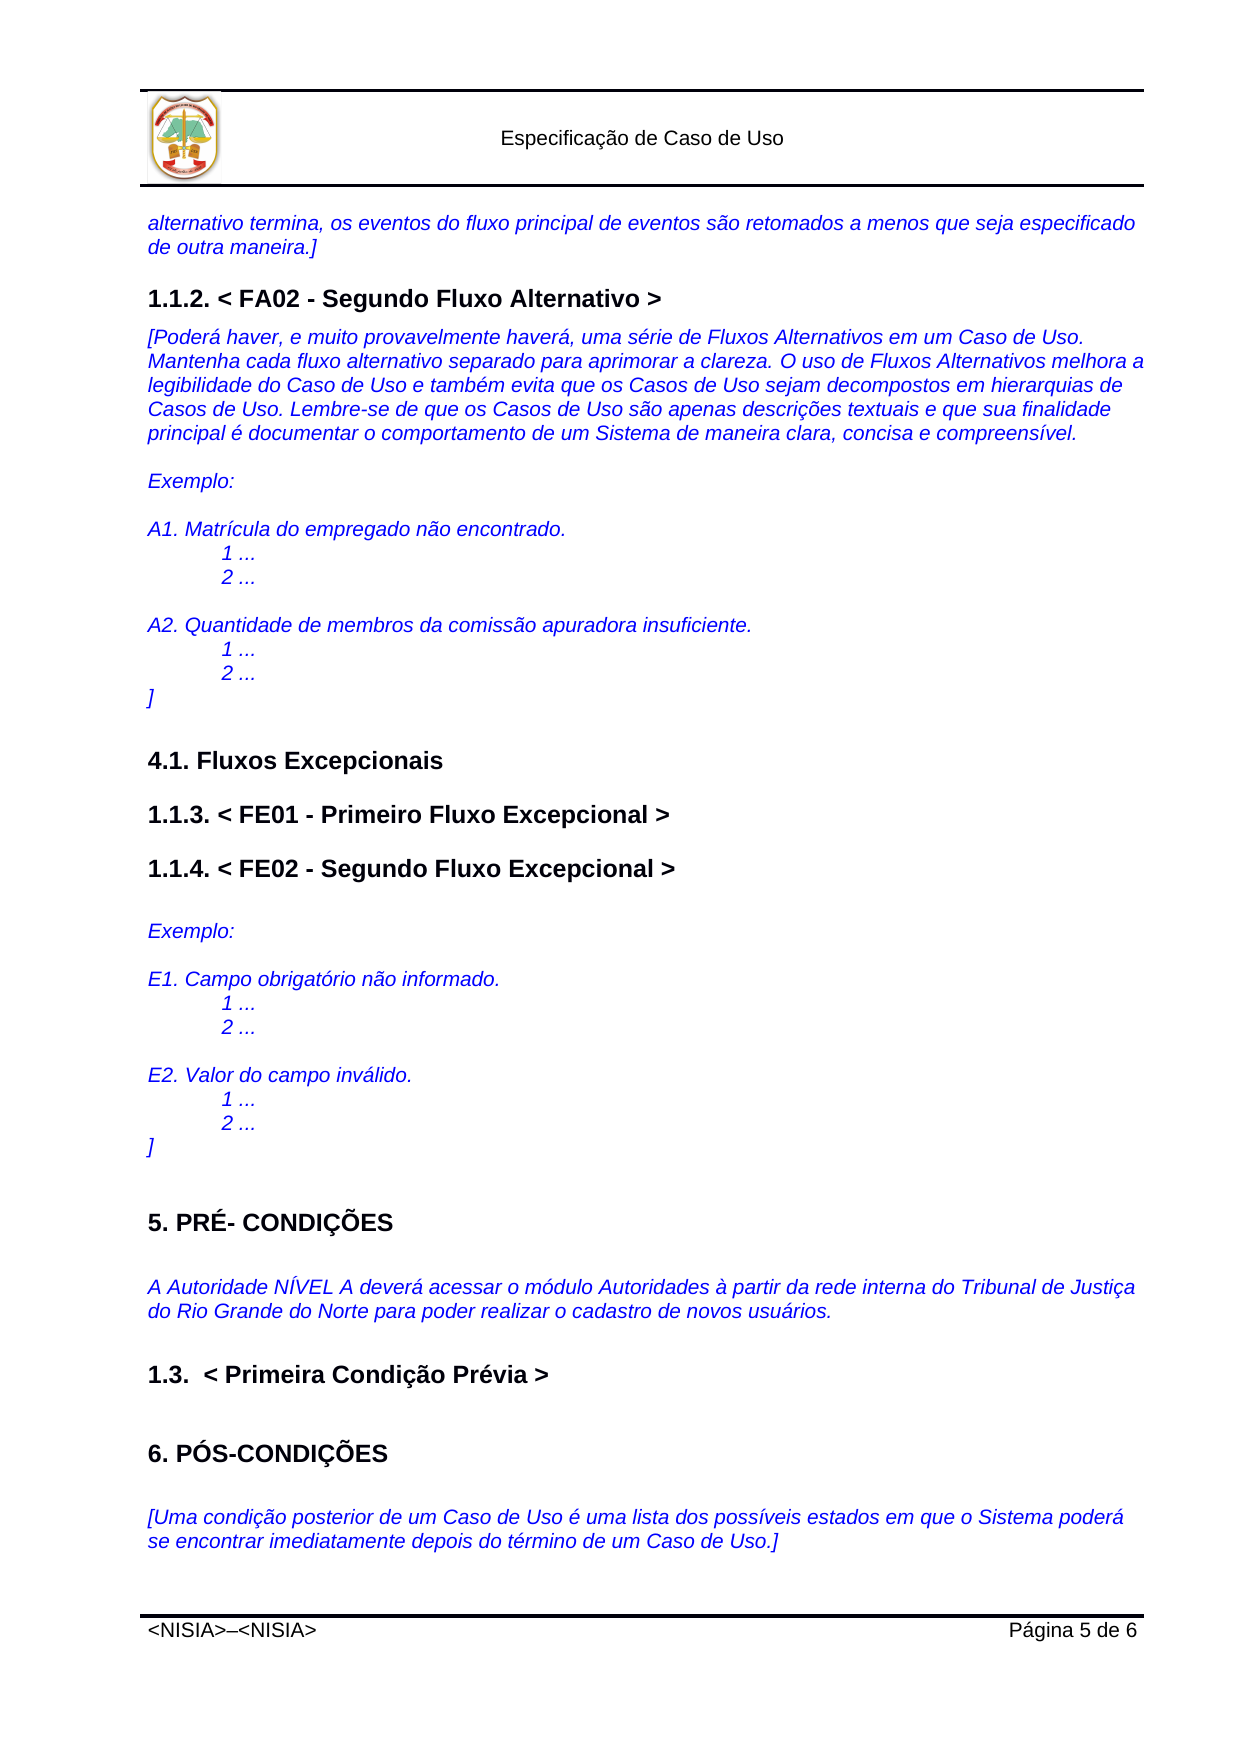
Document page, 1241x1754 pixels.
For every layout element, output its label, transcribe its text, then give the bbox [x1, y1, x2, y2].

text 1 ... [148, 541, 1152, 565]
picture [147, 91, 222, 184]
text A Autoridade NÍVEL A deverá acessar o módulo Autoridades à partir da rede interna do Tribunal de Justiça do Rio Grande do Norte para poder realizar o cadastro de novos usuários. [148, 1274, 1152, 1322]
text ] [148, 1134, 1152, 1158]
subtitle < Primeira Condição Prévia > [148, 1360, 1152, 1389]
text [Poderá haver, e muito provavelmente haverá, uma série de Fluxos Alternativos em um Caso de Uso. Mantenha cada fluxo alternativo separado para aprimorar a clareza. O uso de Fluxos Alternativos melhora a legibilidade do Caso de Uso e também evita que os Casos de Uso sejam decompostos em hierarquias de Casos de Uso. Lembre-se de que os Casos de Uso são apenas descrições textuais e que sua finalidade principal é documentar o comportamento de um Sistema de maneira clara, concisa e compreensível. [148, 325, 1152, 445]
text A1. Matrícula do empregado não encontrado. [148, 517, 1152, 541]
text Exemplo: [148, 919, 1152, 943]
text Exemplo: [148, 469, 1152, 493]
subtitle Fluxos Excepcionais [148, 746, 1152, 775]
text 2 ... [148, 1110, 1152, 1134]
subtitle pós-condições [148, 1439, 1152, 1467]
text 2 ... [148, 661, 1152, 684]
text 1 ... [148, 991, 1152, 1014]
text ] [148, 684, 1152, 708]
subtitle Pré- condições [148, 1208, 1152, 1237]
subtitle < FA02 - Segundo Fluxo Alternativo > [148, 284, 1152, 313]
text E1. Campo obrigatório não informado. [148, 967, 1152, 991]
text 2 ... [148, 1014, 1152, 1038]
text A2. Quantidade de membros da comissão apuradora insuficiente. [148, 613, 1152, 637]
text 1 ... [148, 1086, 1152, 1110]
subtitle < FE01 - Primeiro Fluxo Excepcional > [148, 800, 1152, 828]
text 1 ... [148, 637, 1152, 661]
subtitle < FE02 - Segundo Fluxo Excepcional > [148, 853, 1152, 882]
text E2. Valor do campo inválido. [148, 1062, 1152, 1086]
text [Uma condição posterior de um Caso de Uso é uma lista dos possíveis estados em que o Sistema poderá se encontrar imediatamente depois do término de um Caso de Uso.] [148, 1505, 1152, 1553]
text 2 ... [148, 565, 1152, 589]
